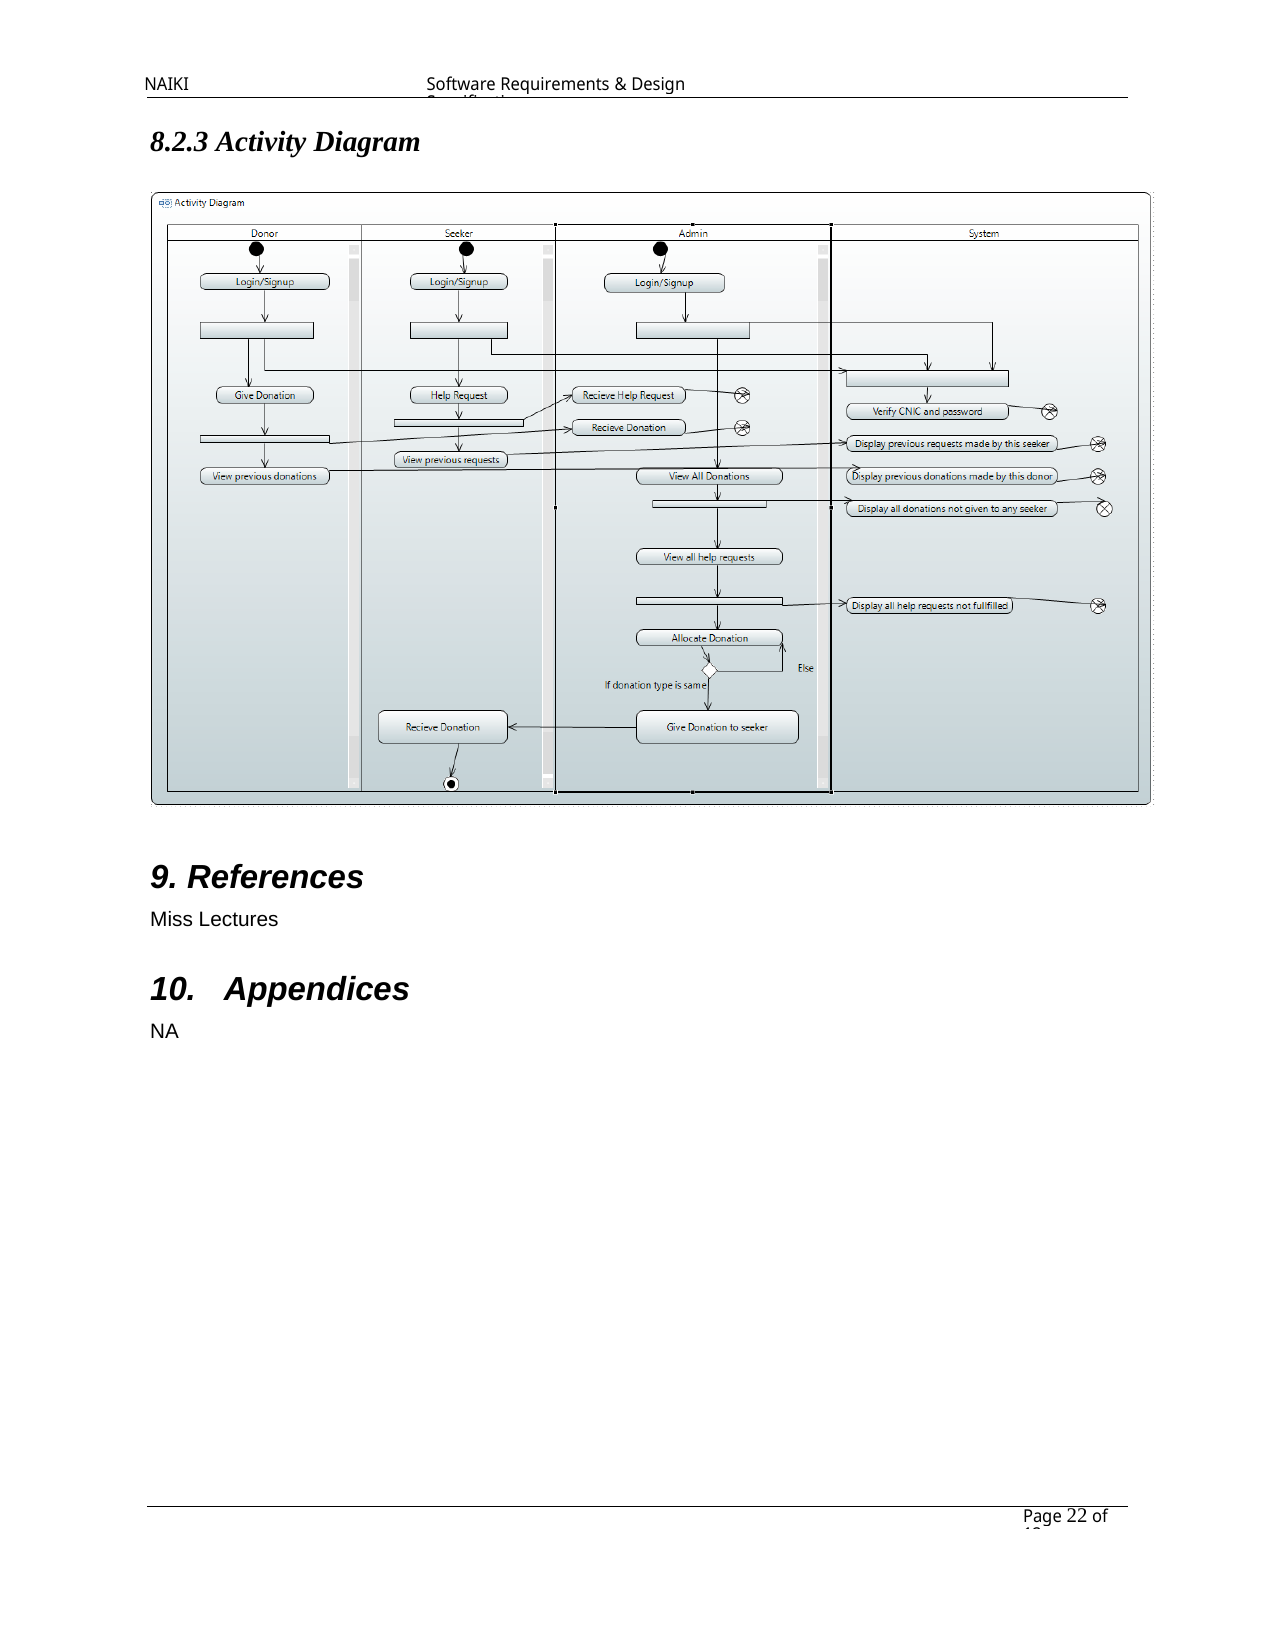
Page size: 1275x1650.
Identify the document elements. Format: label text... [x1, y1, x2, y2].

text 10. Appendices [150, 969, 419, 1008]
text Miss Lectures [135, 907, 1139, 931]
text NA [150, 1019, 1128, 1043]
text 8.2.3 Activity Diagram [150, 124, 425, 158]
picture [150, 191, 1155, 807]
text 9. References [150, 857, 372, 896]
